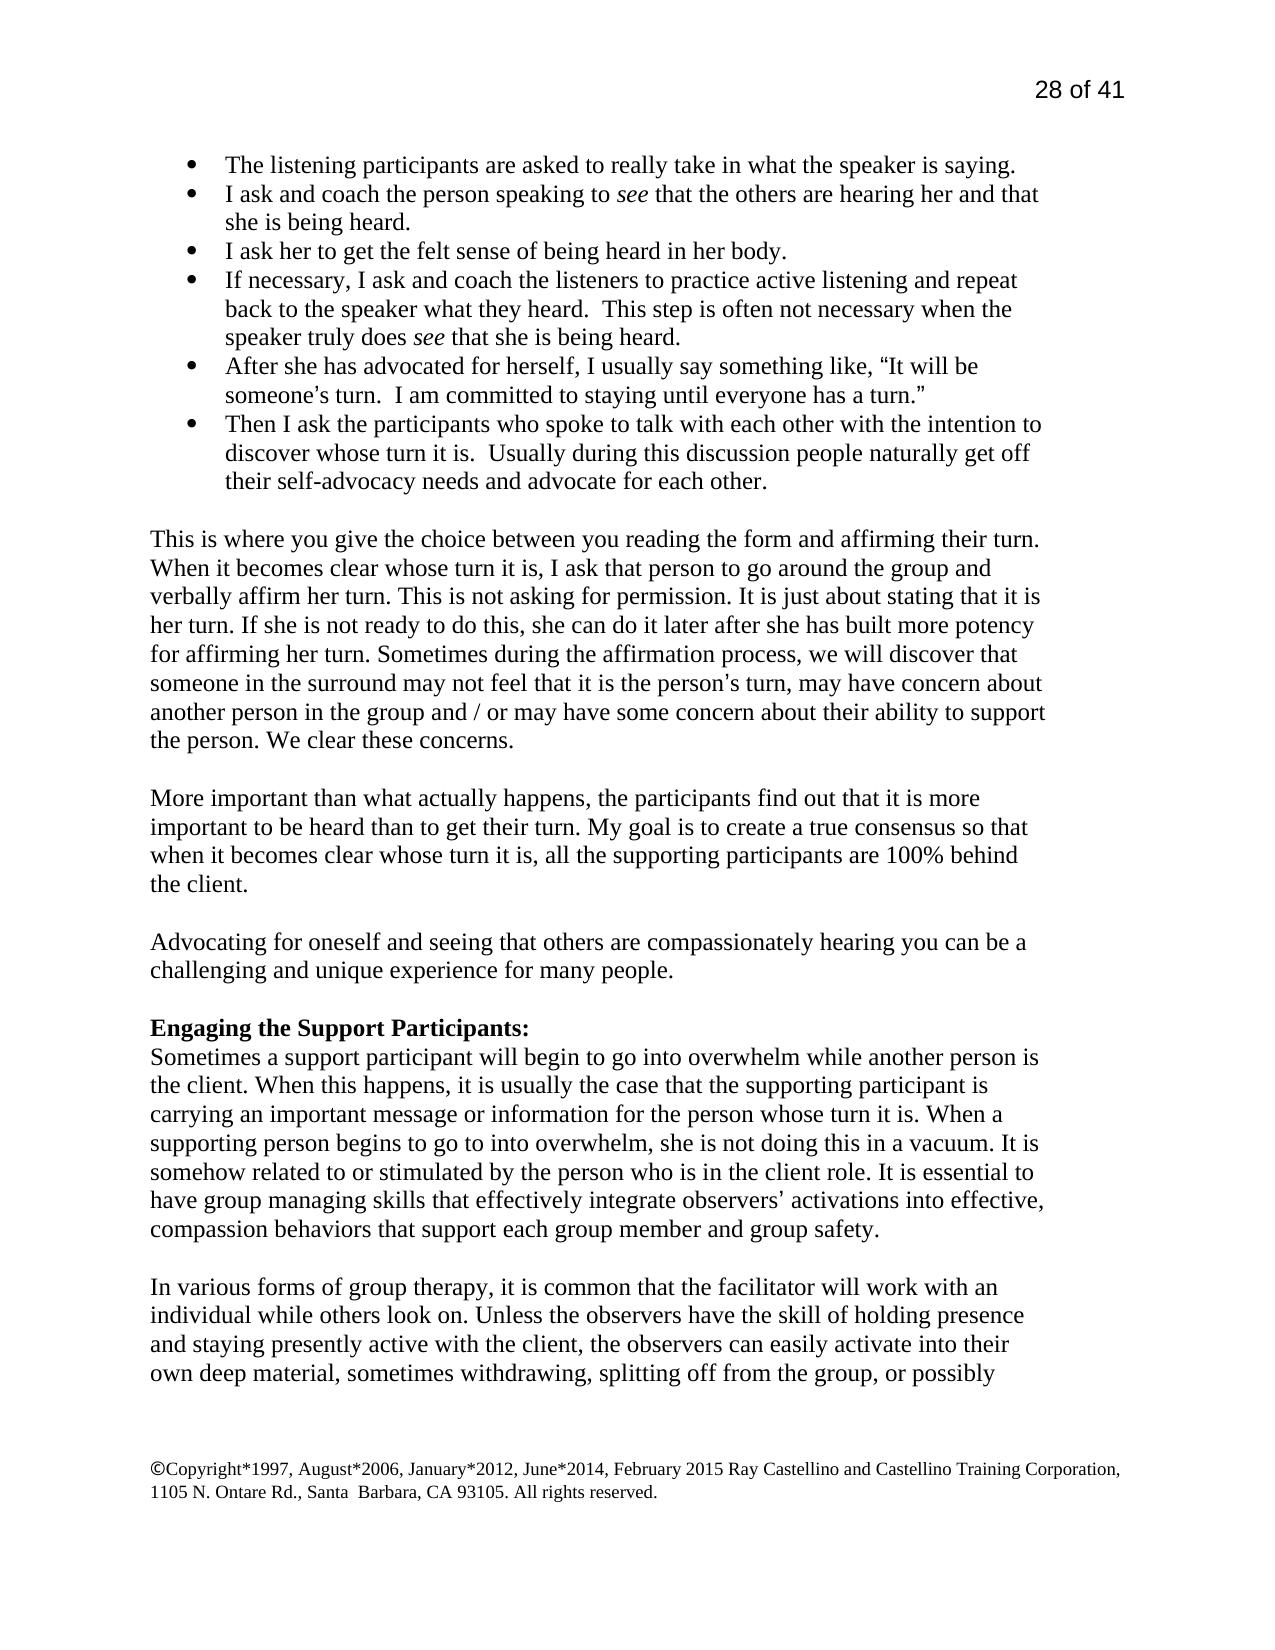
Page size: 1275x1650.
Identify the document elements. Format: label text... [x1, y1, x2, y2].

list If necessary, I ask and coach the listeners to practice active listening and repeat back to the speaker what they heard. This step is often not necessary when the speaker truly does see that she is being heard. [187, 265, 1050, 351]
text More important than what actually happens, the participants find out that it is more important to be heard than to get their turn. My goal is to create a true consensus so that when it becomes clear whose turn it is, all the supporting participants are 100% behind the client. [150, 783, 1050, 898]
text Engaging the Support Participants: [150, 1013, 1050, 1042]
list After she has advocated for herself, I usually say something like, “It will be someone’s turn. I am committed to staying until everyone has a turn.” [187, 351, 1050, 409]
text Advocating for oneself and seeing that others are compassionately hearing you can be a challenging and unique experience for many people. [150, 927, 1050, 984]
list The listening participants are asked to really take in what the speaker is saying. [187, 150, 1050, 179]
list Then I ask the participants who spoke to talk with each other with the intention to discover whose turn it is. Usually during this discussion people naturally get off their self-advocacy needs and advocate for each other. [187, 409, 1050, 495]
text Sometimes a support participant will begin to go into overwhelm while another person is the client. When this happens, it is usually the case that the supporting participant is carrying an important message or information for the person whose turn it is. When a supporting person begins to go to into overwhelm, she is not doing this in a vacuum. It is somehow related to or stimulated by the person who is in the client role. It is essential to have group managing skills that effectively integrate observers’ activations into effective, compassion behaviors that support each group member and group safety. [150, 1042, 1050, 1243]
list I ask and coach the person speaking to see that the others are hearing her and that she is being heard. [187, 179, 1050, 236]
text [150, 1272, 1050, 1387]
list I ask her to get the felt sense of being heard in her body. [187, 236, 1050, 265]
text This is where you give the choice between you reading the form and affirming their turn. When it becomes clear whose turn it is, I ask that person to go around the group and verbally affirm her turn. This is not asking for permission. It is just about stating that it is her turn. If she is not ready to do this, she can do it later after she has built more potency for affirming her turn. Sometimes during the affirmation process, we will discover that someone in the surround may not feel that it is the person’s turn, may have concern about another person in the group and / or may have some concern about their ability to support the person. We clear these concerns. [150, 524, 1050, 754]
